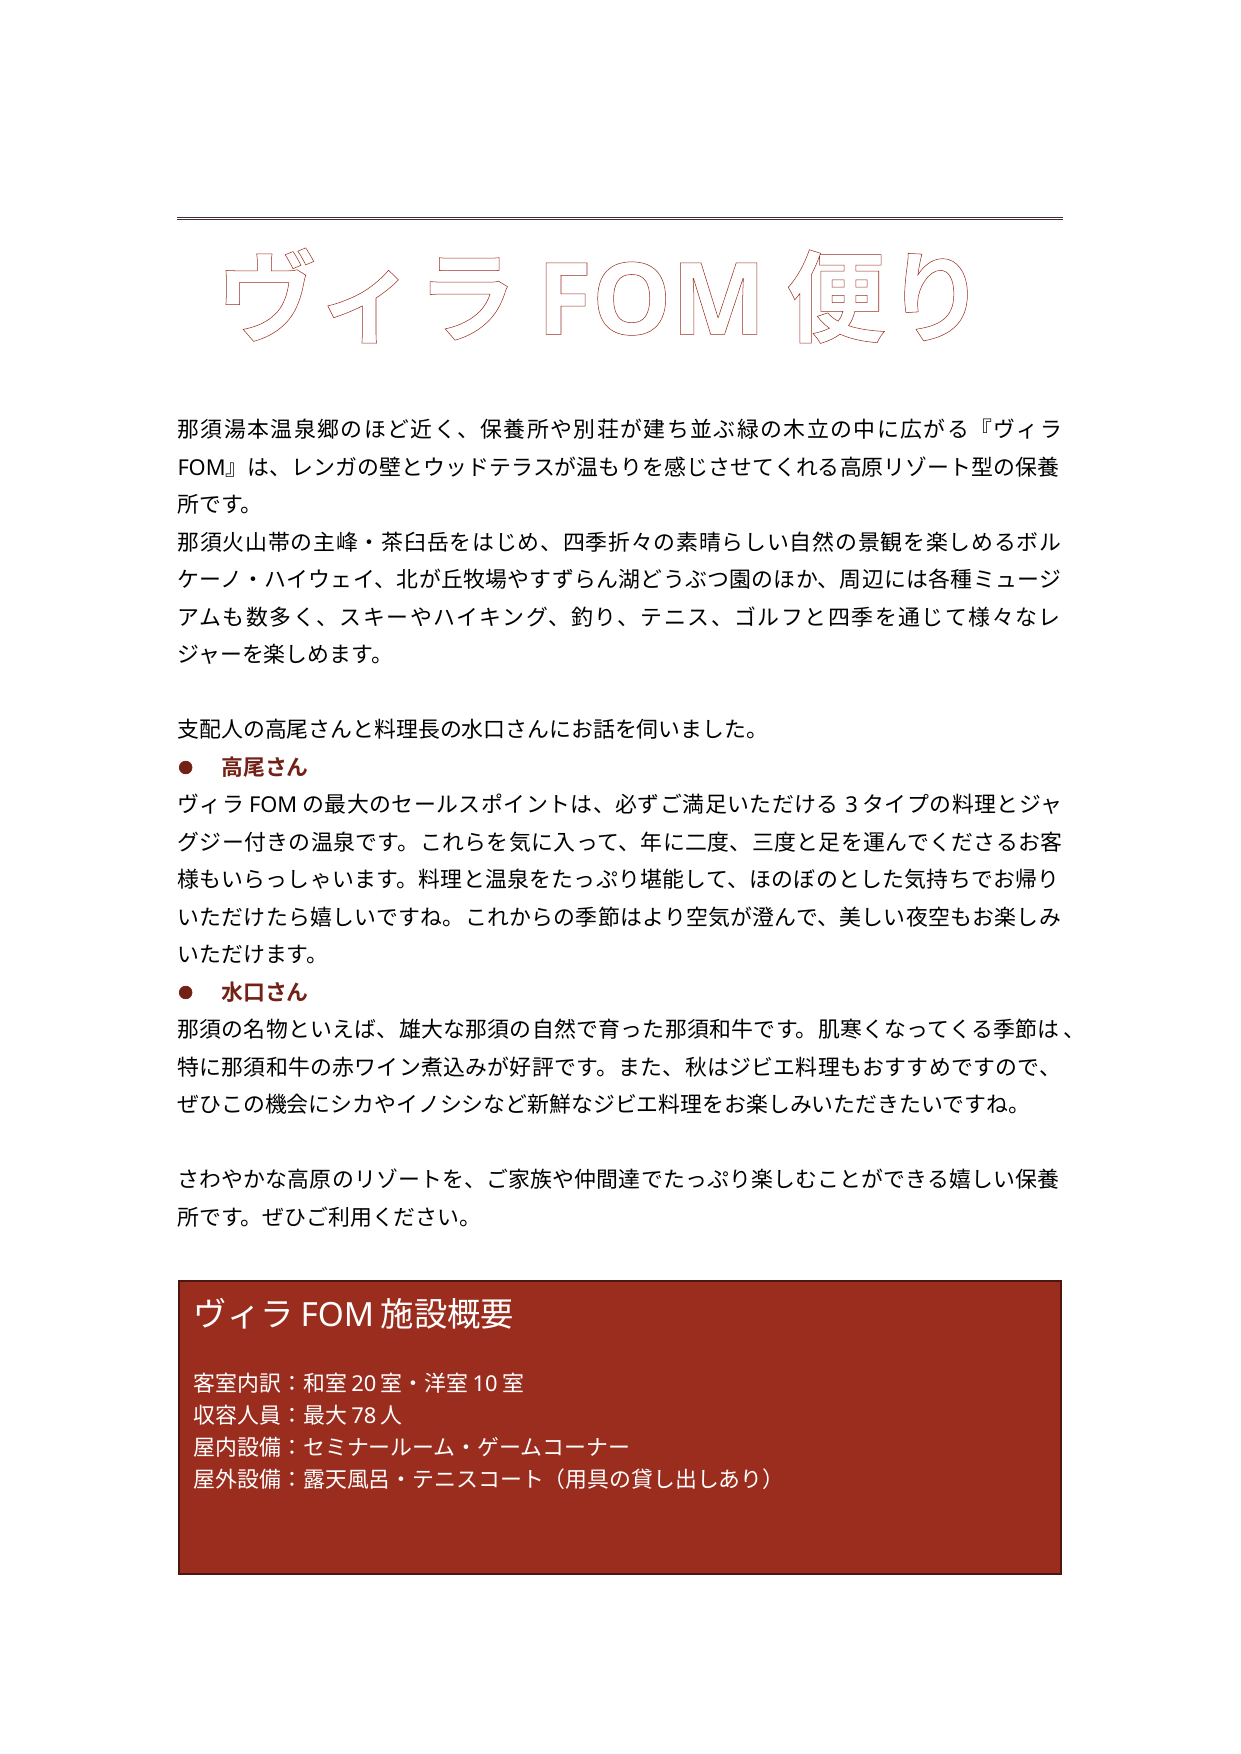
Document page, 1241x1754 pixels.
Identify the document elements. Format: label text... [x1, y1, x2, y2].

list 高尾さん [177, 747, 1063, 784]
text 那須の名物といえば、雄大な那須の自然で育った那須和牛です。肌寒くなってくる季節は、特に那須和牛の赤ワイン煮込みが好評です。また、秋はジビエ料理もおすすめですので、ぜひこの機会にシカやイノシシなど新鮮なジビエ料理をお楽しみいただきたいですね。 [177, 1009, 1063, 1122]
text ヴィラFOMの最大のセールスポイントは、必ずご満足いただける3タイプの料理とジャグジー付きの温泉です。これらを気に入って、年に二度、三度と足を運んでくださるお客様もいらっしゃいます。料理と温泉をたっぷり堪能して、ほのぼのとした気持ちでお帰りいただけたら嬉しいですね。これからの季節はより空気が澄んで、美しい夜空もお楽しみいただけます。 [177, 784, 1063, 972]
text さわやかな高原のリゾートを、ご家族や仲間達でたっぷり楽しむことができる嬉しい保養所です。ぜひご利用ください。 [177, 1159, 1063, 1234]
text 支配人の高尾さんと料理長の水口さんにお話を伺いました。 [177, 709, 1063, 747]
text 那須湯本温泉郷のほど近く、保養所や別荘が建ち並ぶ緑の木立の中に広がる『ヴィラFOM』は、レンガの壁とウッドテラスが温もりを感じさせてくれる高原リゾート型の保養所です。 [177, 409, 1063, 522]
list 水口さん [177, 972, 1063, 1009]
text 那須火山帯の主峰・茶臼岳をはじめ、四季折々の素晴らしい自然の景観を楽しめるボルケーノ・ハイウェイ、北が丘牧場やすずらん湖どうぶつ園のほか、周辺には各種ミュージアムも数多く、スキーやハイキング、釣り、テニス、ゴルフと四季を通じて様々なレジャーを楽しめます。 [177, 522, 1063, 672]
